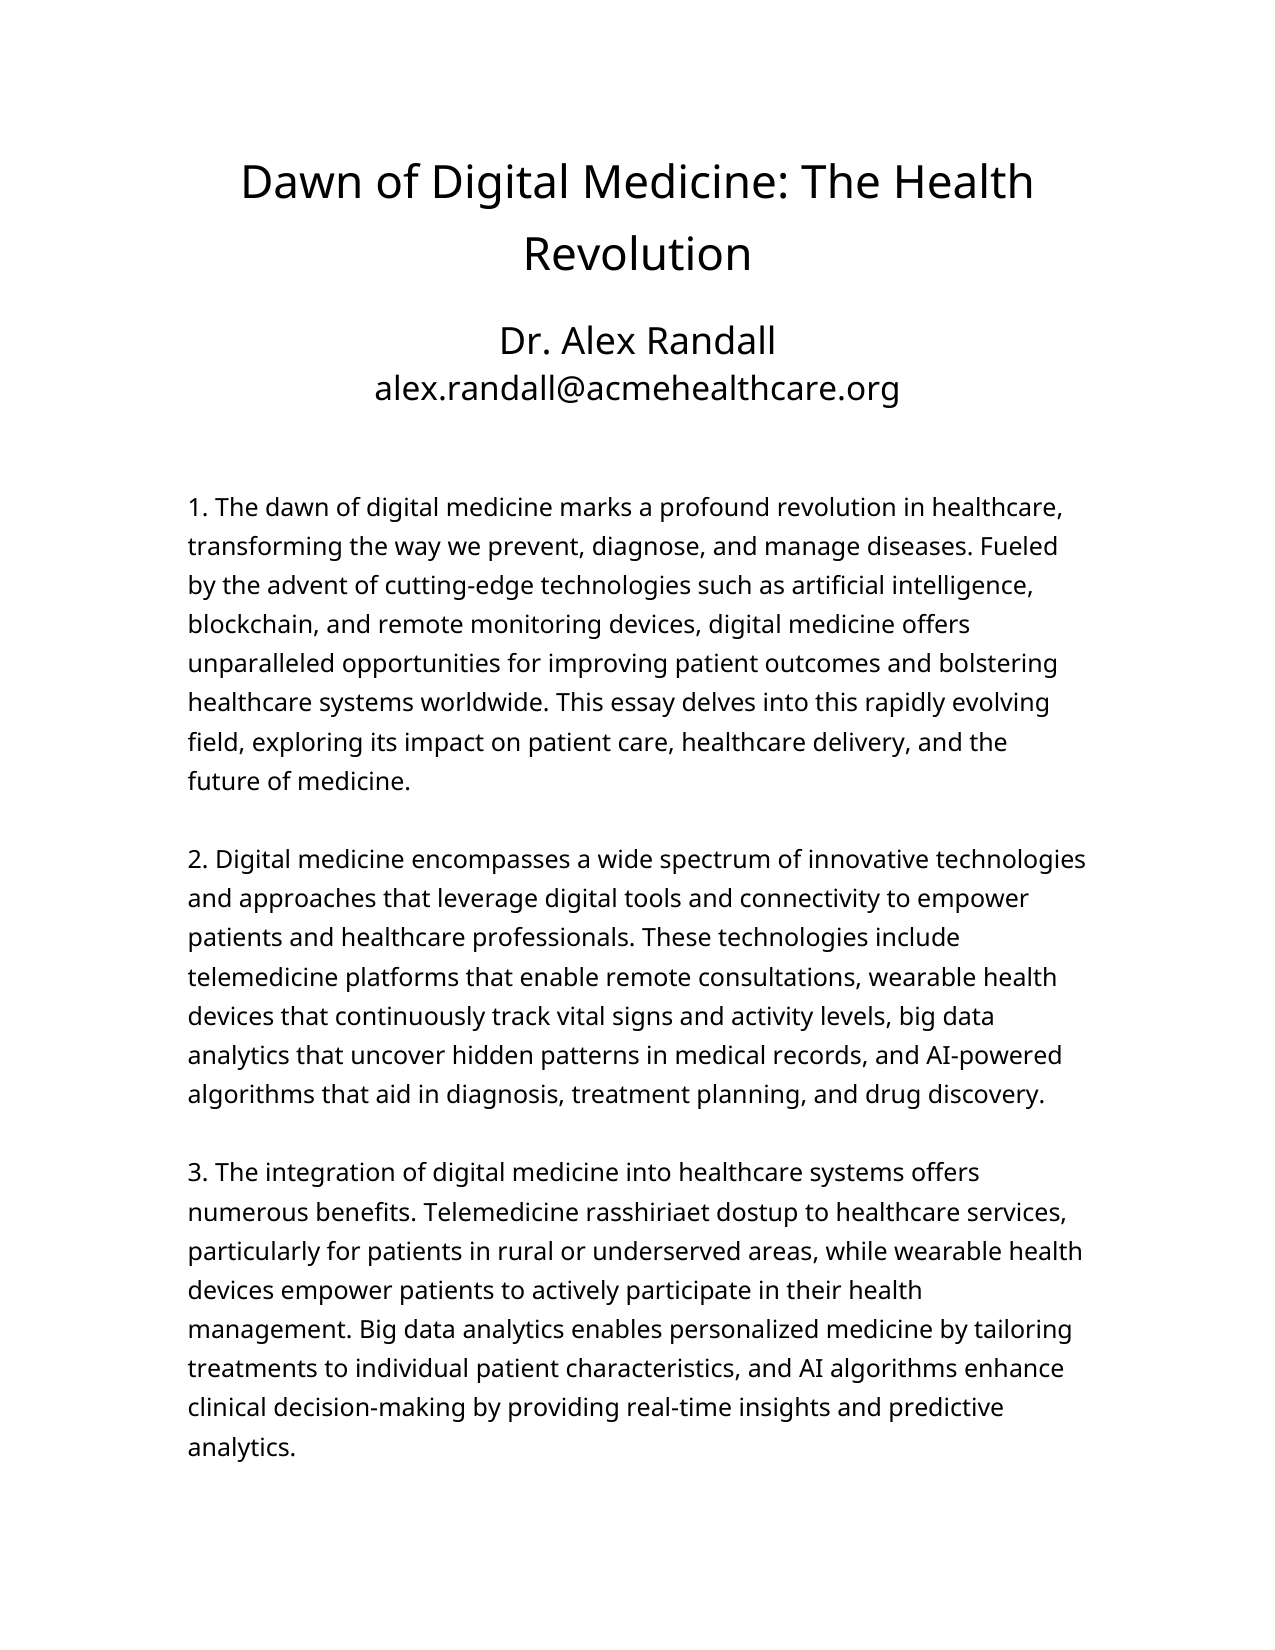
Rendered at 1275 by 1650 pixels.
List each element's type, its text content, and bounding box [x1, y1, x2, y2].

text 1. The dawn of digital medicine marks a profound revolution in healthcare, transforming the way we prevent, diagnose, and manage diseases. Fueled by the advent of cutting-edge technologies such as artificial intelligence, blockchain, and remote monitoring devices, digital medicine offers unparalleled opportunities for improving patient outcomes and bolstering healthcare systems worldwide. This essay delves into this rapidly evolving field, exploring its impact on patient care, healthcare delivery, and the future of medicine. 2. Digital medicine encompasses a wide spectrum of innovative technologies and approaches that leverage digital tools and connectivity to empower patients and healthcare professionals. These technologies include telemedicine platforms that enable remote consultations, wearable health devices that continuously track vital signs and activity levels, big data analytics that uncover hidden patterns in medical records, and AI-powered algorithms that aid in diagnosis, treatment planning, and drug discovery. 3. The integration of digital medicine into healthcare systems offers numerous benefits. Telemedicine rasshiriaet dostup to healthcare services, particularly for patients in rural or underserved areas, while wearable health devices empower patients to actively participate in their health management. Big data analytics enables personalized medicine by tailoring treatments to individual patient characteristics, and AI algorithms enhance clinical decision-making by providing real-time insights and predictive analytics. [187, 489, 1087, 1463]
text Dawn of Digital Medicine: The Health Revolution [187, 150, 1087, 284]
text alex.randall@acmehealthcare.org [187, 365, 1087, 411]
text Dr. Alex Randall [187, 314, 1087, 365]
